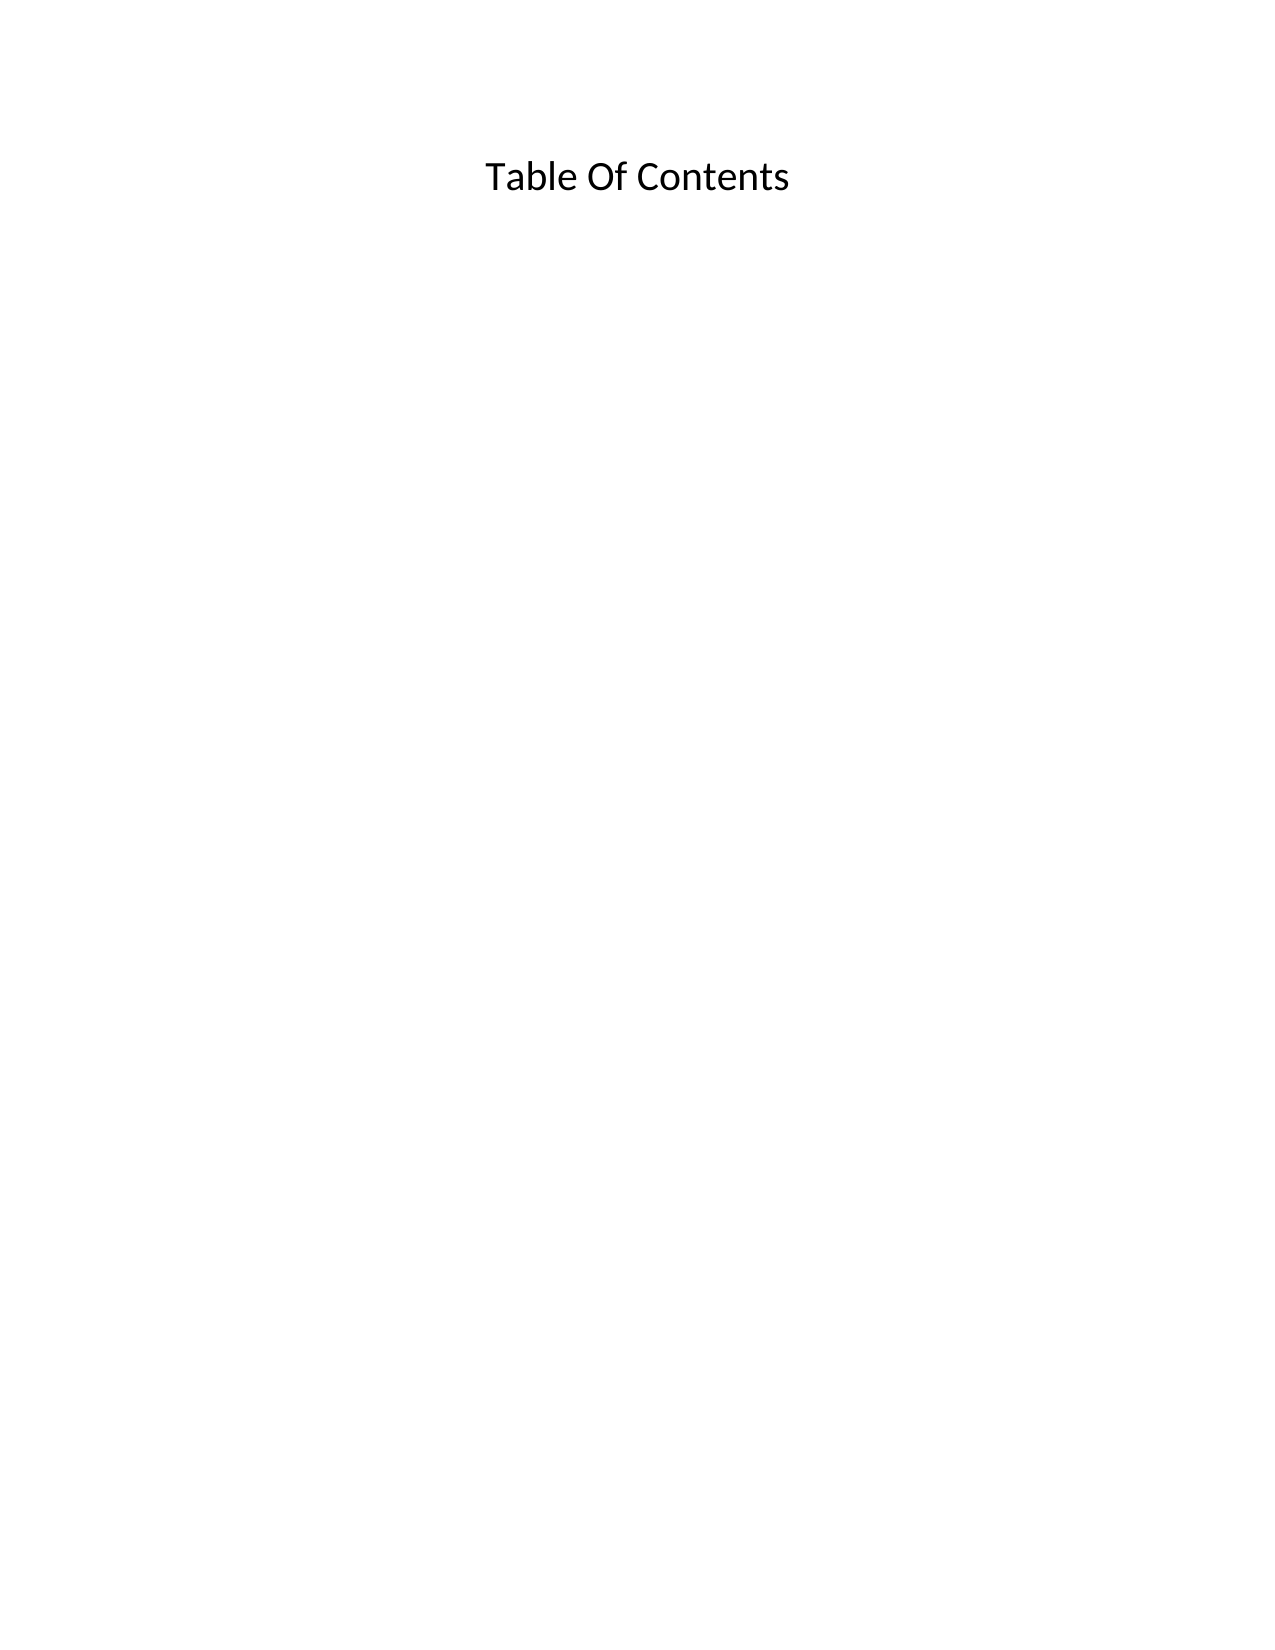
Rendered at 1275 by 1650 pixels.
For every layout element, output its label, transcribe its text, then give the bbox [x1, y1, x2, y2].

text Table Of Contents [150, 150, 1125, 201]
